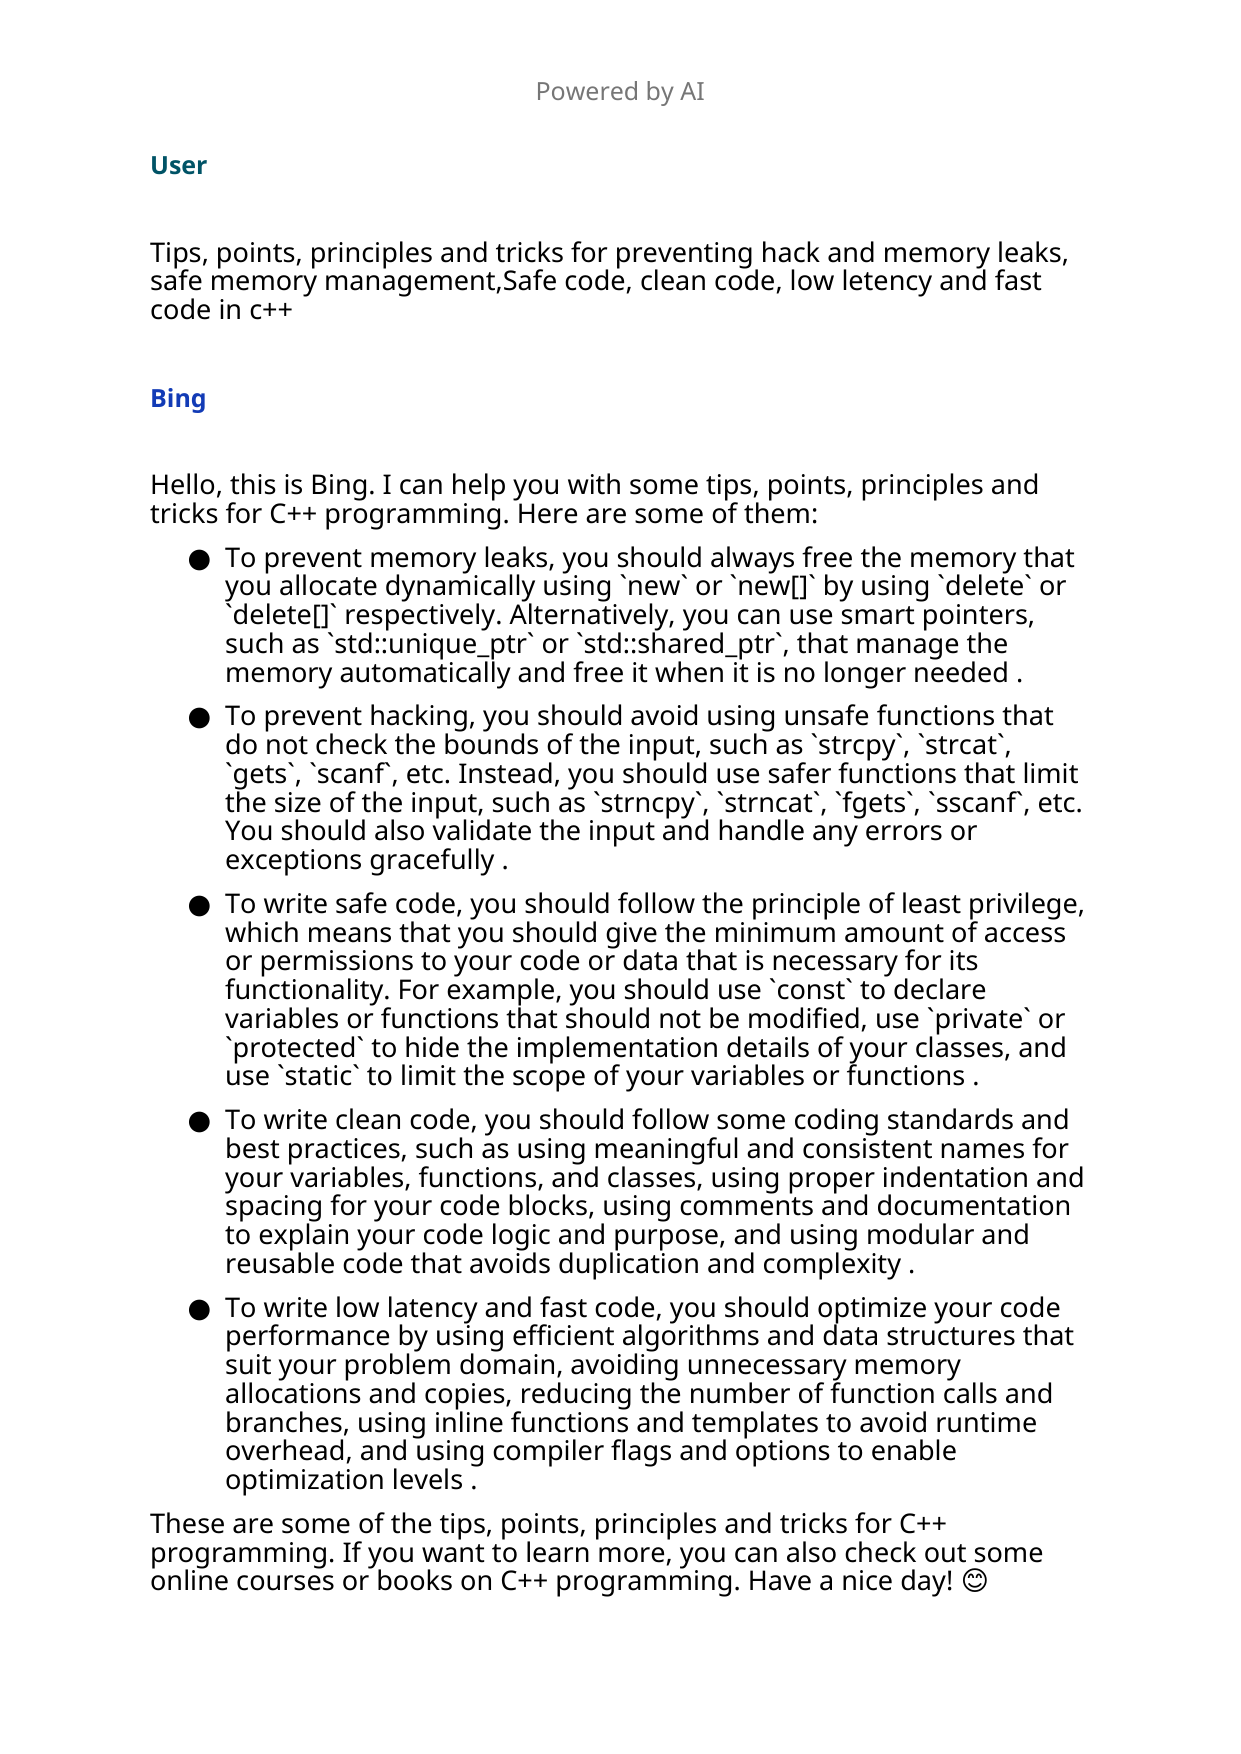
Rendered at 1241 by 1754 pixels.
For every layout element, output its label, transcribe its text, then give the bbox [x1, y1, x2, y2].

list To prevent memory leaks, you should always free the memory that you allocate dynamically using `new` or `new[]` by using `delete` or `delete[]` respectively. Alternatively, you can use smart pointers, such as `std::unique_ptr` or `std::shared_ptr`, that manage the memory automatically and free it when it is no longer needed . [187, 544, 1090, 688]
title User [150, 152, 1090, 180]
text Tips, points, principles and tricks for preventing hack and memory leaks, safe memory management,Safe code, clean code, low letency and fast code in c++ [150, 239, 1090, 325]
list To write safe code, you should follow the principle of least privilege, which means that you should give the minimum amount of access or permissions to your code or data that is necessary for its functionality. For example, you should use `const` to declare variables or functions that should not be modified, use `private` or `protected` to hide the implementation details of your classes, and use `static` to limit the scope of your variables or functions . [187, 890, 1090, 1092]
list To write clean code, you should follow some coding standards and best practices, such as using meaningful and consistent names for your variables, functions, and classes, using proper indentation and spacing for your code blocks, using comments and documentation to explain your code logic and purpose, and using modular and reusable code that avoids duplication and complexity . [187, 1107, 1090, 1279]
list To write low latency and fast code, you should optimize your code performance by using efficient algorithms and data structures that suit your problem domain, avoiding unnecessary memory allocations and copies, reducing the number of function calls and branches, using inline functions and templates to avoid runtime overhead, and using compiler flags and options to enable optimization levels . [187, 1294, 1090, 1495]
text Hello, this is Bing. I can help you with some tips, points, principles and tricks for C++ programming. Here are some of them: [150, 472, 1090, 529]
text These are some of the tips, points, principles and tricks for C++ programming. If you want to learn more, you can also check out some online courses or books on C++ programming. Have a nice day! 😊 [150, 1510, 1090, 1597]
list To prevent hacking, you should avoid using unsafe functions that do not check the bounds of the input, such as `strcpy`, `strcat`, `gets`, `scanf`, etc. Instead, you should use safer functions that limit the size of the input, such as `strncpy`, `strncat`, `fgets`, `sscanf`, etc. You should also validate the input and handle any errors or exceptions gracefully . [187, 703, 1090, 875]
title Bing [150, 384, 1090, 413]
